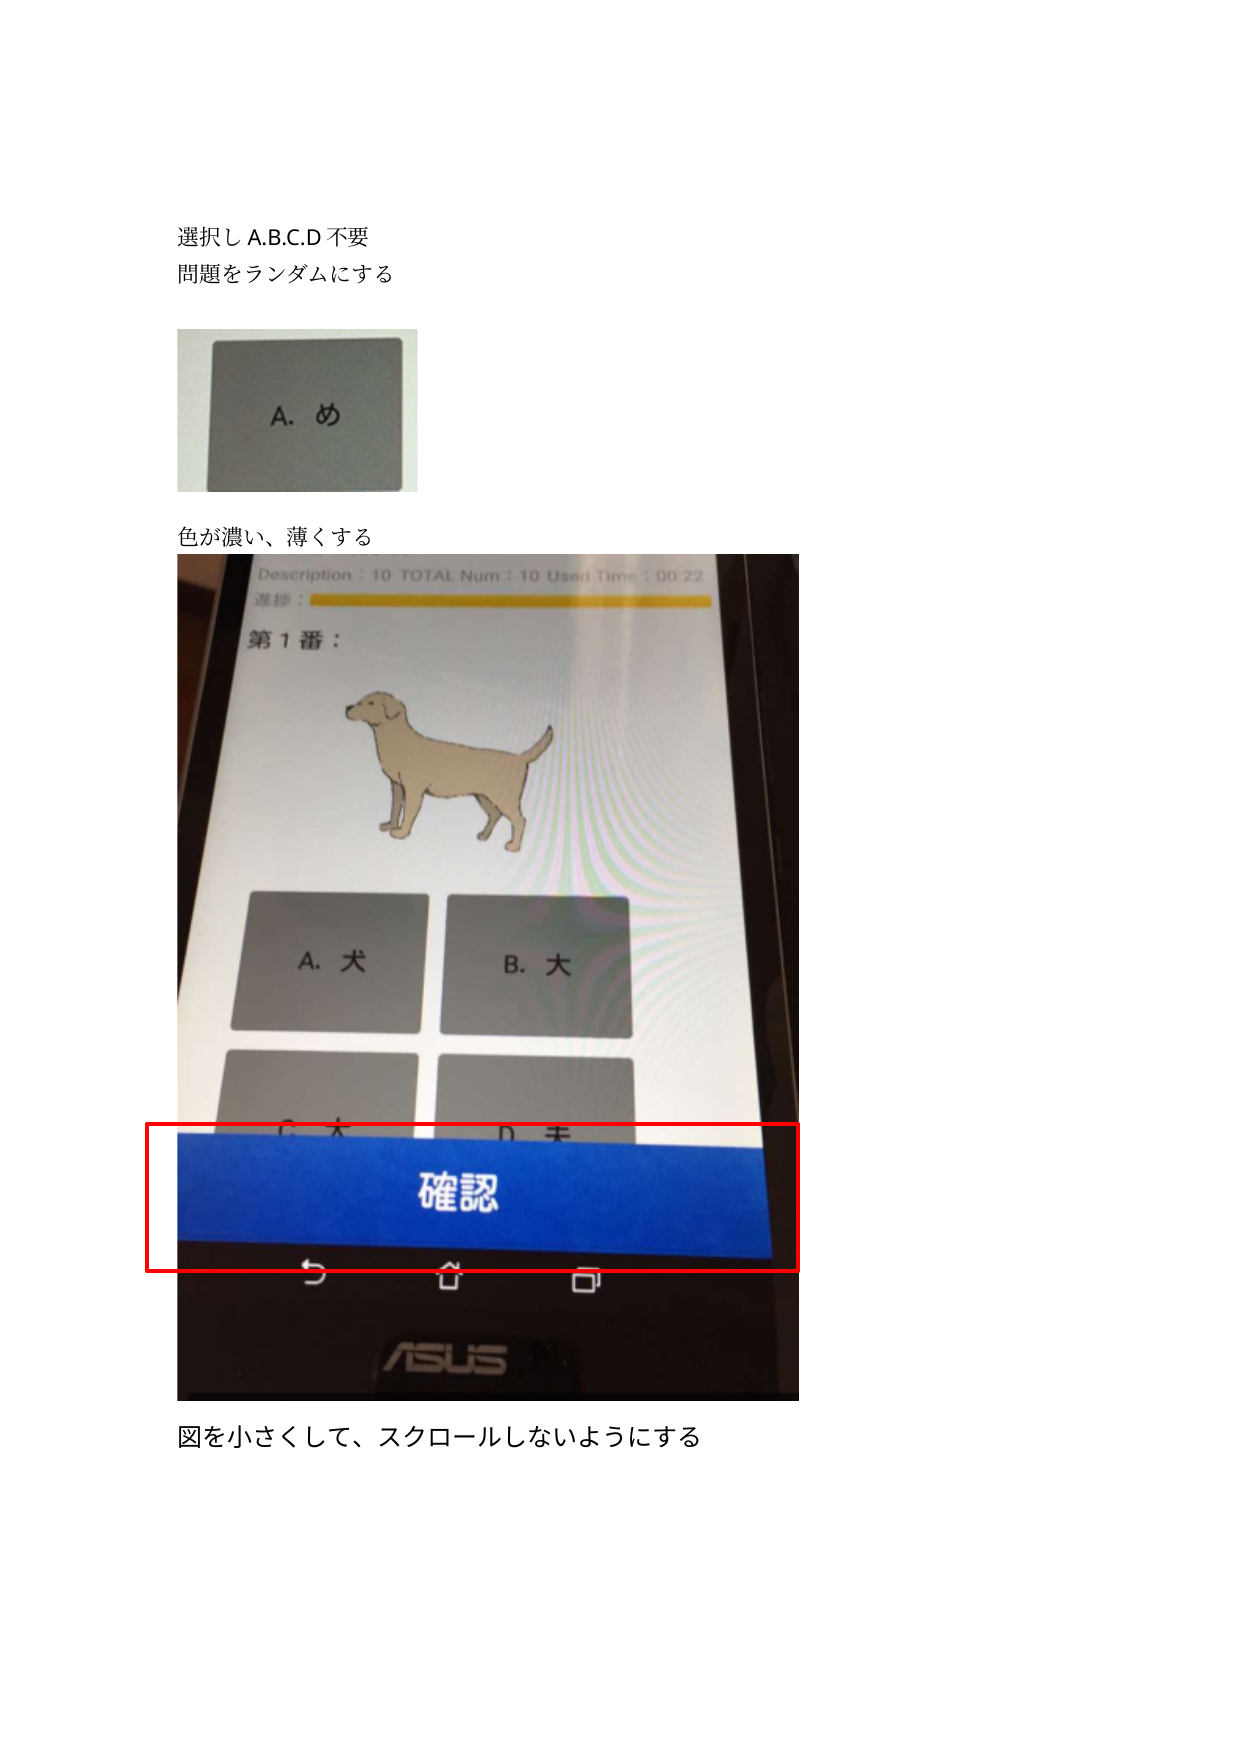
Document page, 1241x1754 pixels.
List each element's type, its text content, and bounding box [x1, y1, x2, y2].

picture [177, 1126, 796, 1269]
text 選択しA.B.C.D不要 [177, 217, 1063, 254]
text 色が濃い、薄くする [177, 517, 1063, 554]
picture [177, 554, 799, 1122]
text 図を小さくして、スクロールしないようにする [177, 1417, 1063, 1454]
picture [177, 1273, 799, 1401]
text 問題をランダムにする [177, 254, 1063, 292]
picture [177, 329, 418, 492]
